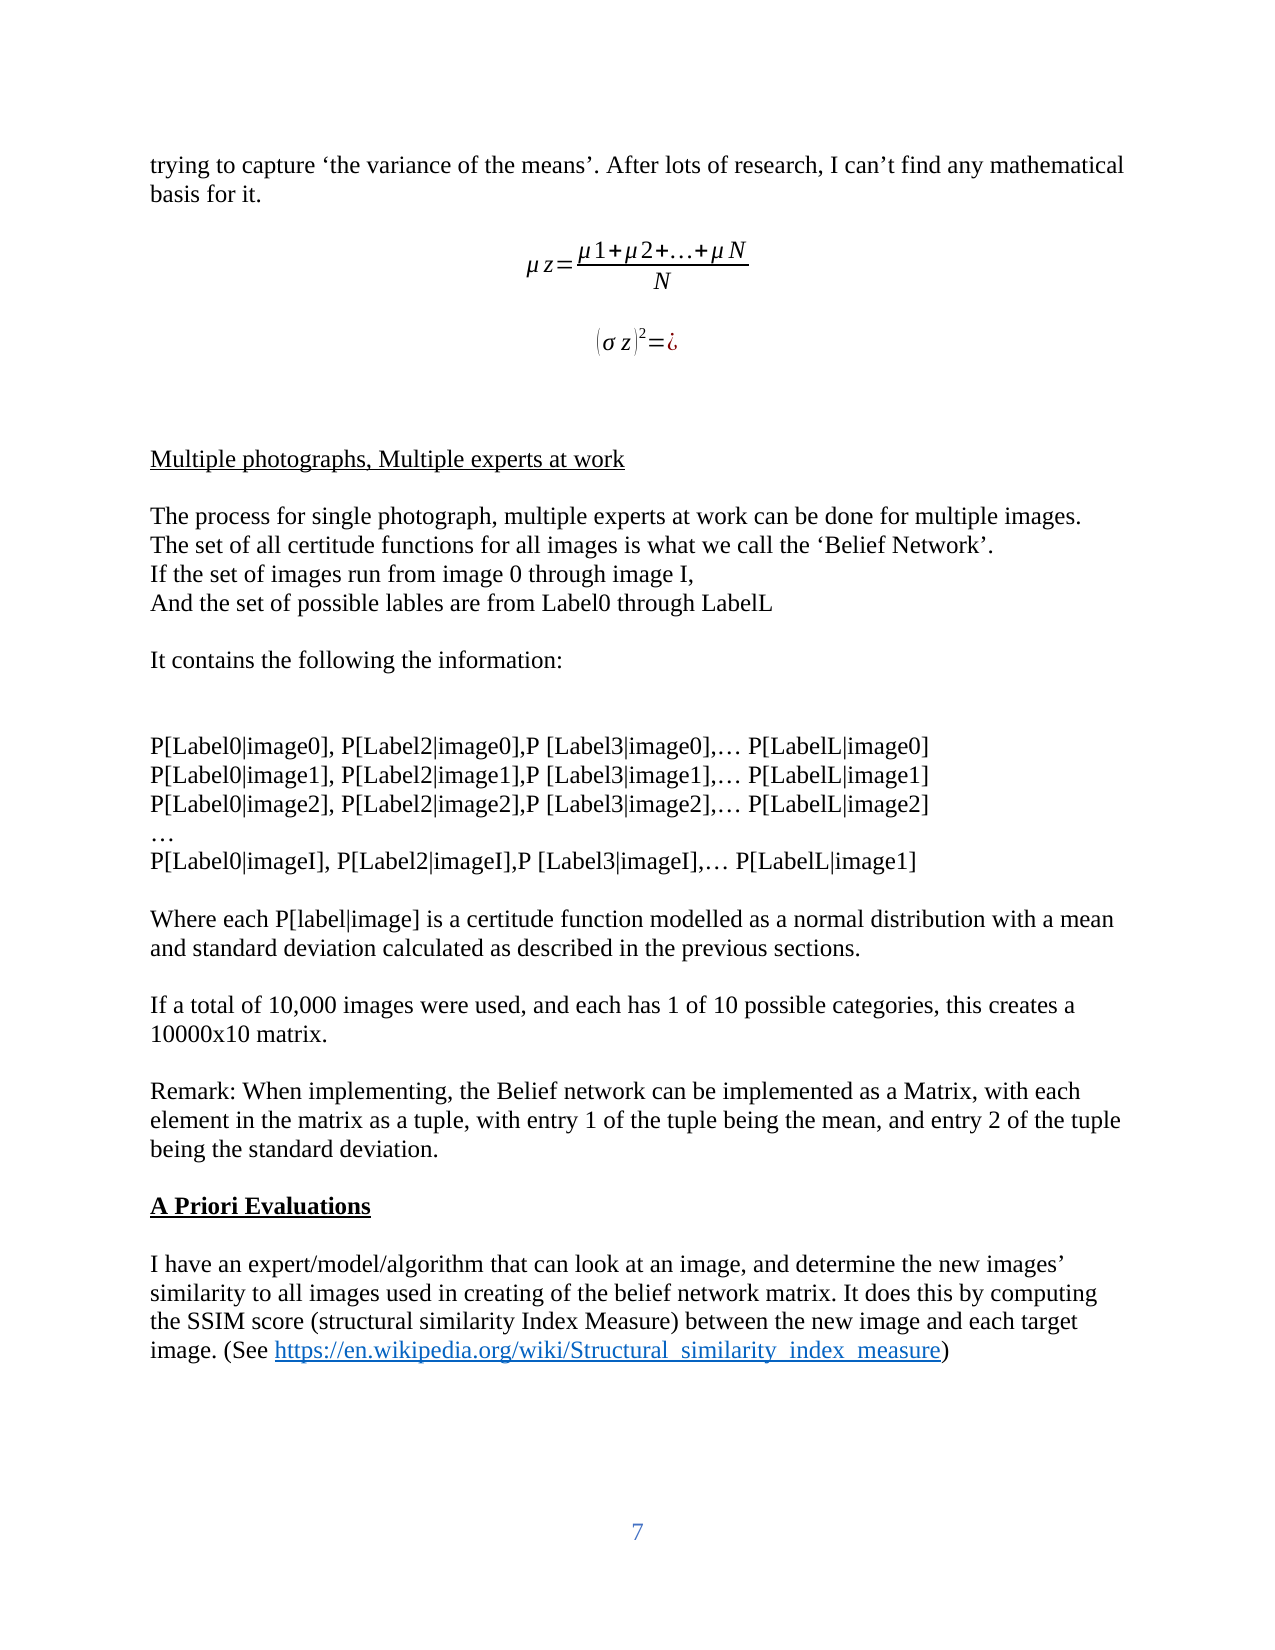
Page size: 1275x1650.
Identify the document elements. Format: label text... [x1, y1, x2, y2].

text A Priori Evaluations [150, 1191, 1125, 1220]
text Where each P[label|image] is a certitude function modelled as a normal distribution with a mean and standard deviation calculated as described in the previous sections. [150, 904, 1125, 961]
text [150, 150, 1125, 207]
text … [150, 818, 1125, 846]
text Multiple photographs, Multiple experts at work [150, 444, 1125, 473]
text It contains the following the information: [150, 645, 1125, 674]
text The process for single photograph, multiple experts at work can be done for multiple images. [150, 501, 1125, 530]
text And the set of possible lables are from Label0 through LabelL [150, 588, 1125, 616]
text P[Label0|image0], P[Label2|image0],P [Label3|image0],… P[LabelL|image0] [150, 731, 1125, 760]
text P[Label0|image2], P[Label2|image2],P [Label3|image2],… P[LabelL|image2] [150, 789, 1125, 818]
text The set of all certitude functions for all images is what we call the ‘Belief Network’. [150, 530, 1125, 559]
text I have an expert/model/algorithm that can look at an image, and determine the new images’ similarity to all images used in creating of the belief network matrix. It does this by computing the SSIM score (structural similarity Index Measure) between the new image and each target image. (See https://en.wikipedia.org/wiki/Structural_similarity_index_measure) [150, 1249, 1125, 1364]
text Remark: When implementing, the Belief network can be implemented as a Matrix, with each element in the matrix as a tuple, with entry 1 of the tuple being the mean, and entry 2 of the tuple being the standard deviation. [150, 1076, 1125, 1163]
text If a total of 10,000 images were used, and each has 1 of 10 possible categories, this creates a 10000x10 matrix. [150, 990, 1125, 1048]
text P[Label0|imageI], P[Label2|imageI],P [Label3|imageI],… P[LabelL|image1] [150, 846, 1125, 875]
text P[Label0|image1], P[Label2|image1],P [Label3|image1],… P[LabelL|image1] [150, 760, 1125, 789]
text If the set of images run from image 0 through image I, [150, 559, 1125, 588]
